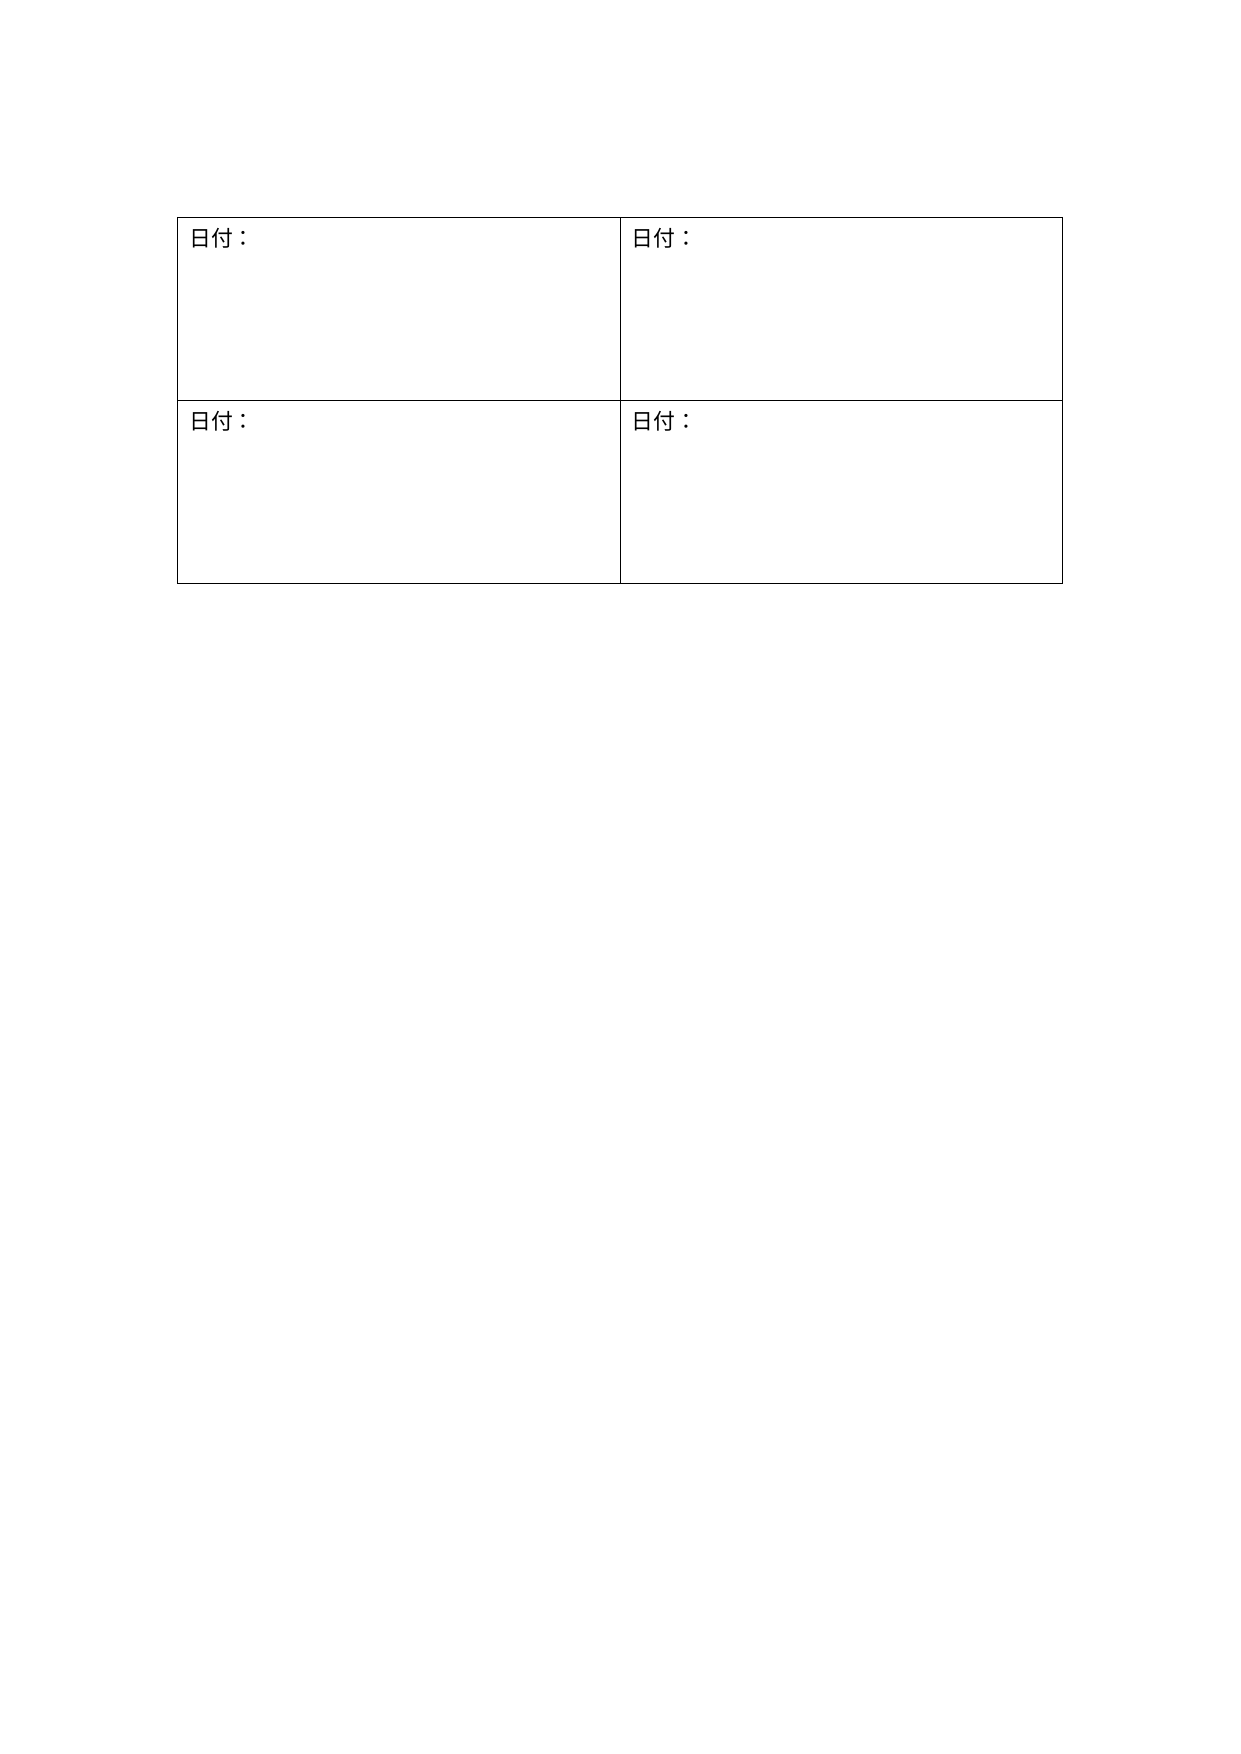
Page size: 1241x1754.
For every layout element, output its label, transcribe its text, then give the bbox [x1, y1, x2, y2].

table_cell 日付： [178, 218, 620, 400]
table_cell 日付： [178, 401, 620, 583]
table_cell 日付： [621, 401, 1062, 583]
table_cell 日付： [621, 218, 1062, 400]
